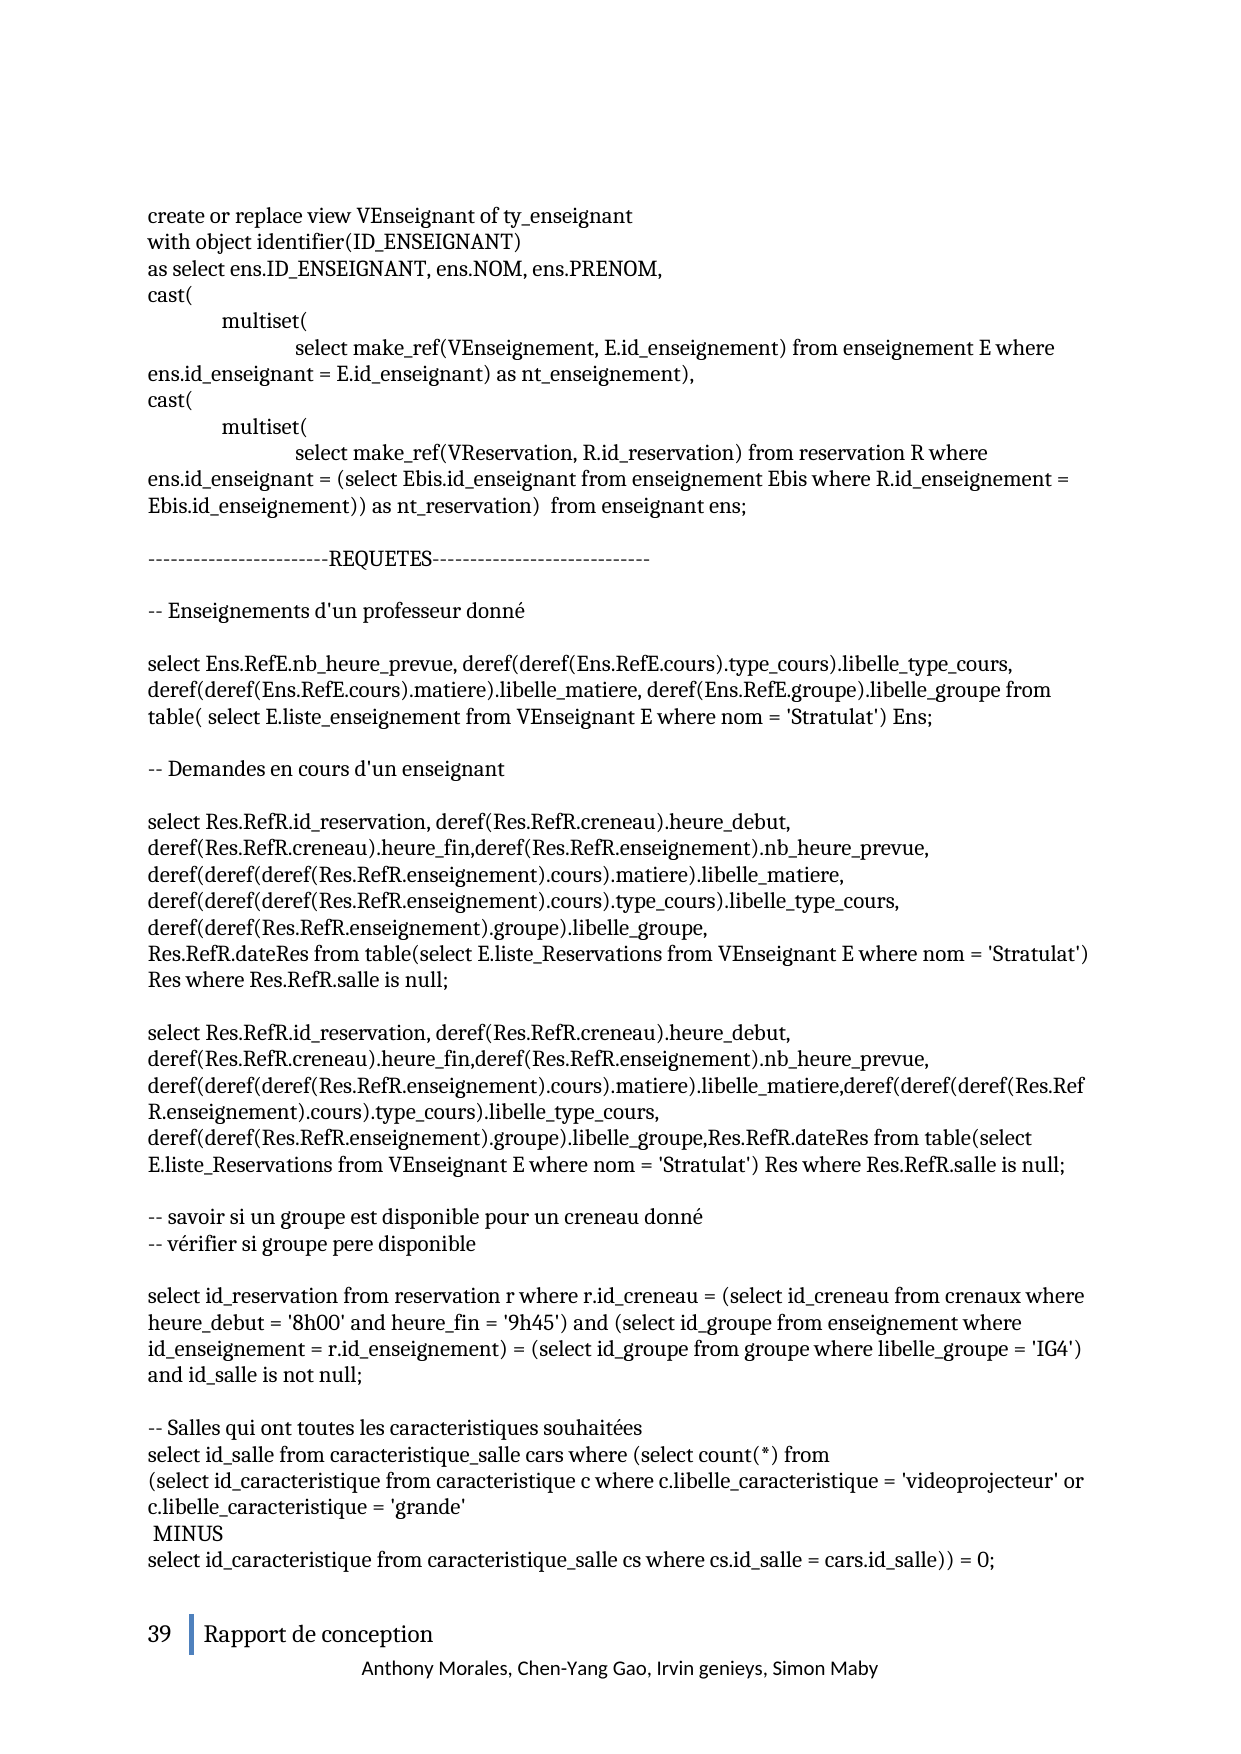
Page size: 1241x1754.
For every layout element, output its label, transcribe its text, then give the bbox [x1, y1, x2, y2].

text -- Enseignements d'un professeur donné [148, 598, 1093, 624]
text multiset( [148, 308, 1093, 334]
text select id_salle from caracteristique_salle cars where (select count(*) from [148, 1441, 1093, 1468]
text multiset( [148, 413, 1093, 440]
text select make_ref(VEnseignement, E.id_enseignement) from enseignement E where ens.id_enseignant = E.id_enseignant) as nt_enseignement), [148, 334, 1093, 387]
text create or replace view VEnseignant of ty_enseignant [148, 203, 1093, 229]
text select id_caracteristique from caracteristique_salle cs where cs.id_salle = cars.id_salle)) = 0; [148, 1547, 1093, 1573]
text (select id_caracteristique from caracteristique c where c.libelle_caracteristique = 'videoprojecteur' or c.libelle_caracteristique = 'grande' [148, 1468, 1093, 1520]
text with object identifier(ID_ENSEIGNANT) [148, 229, 1093, 255]
text deref(deref(deref(Res.RefR.enseignement).cours).type_cours).libelle_type_cours, deref(deref(Res.RefR.enseignement).groupe).libelle_groupe, [148, 888, 1093, 941]
text ------------------------REQUETES----------------------------- [148, 545, 1093, 572]
text select id_reservation from reservation r where r.id_creneau = (select id_creneau from crenaux where heure_debut = '8h00' and heure_fin = '9h45') and (select id_groupe from enseignement where id_enseignement = r.id_enseignement) = (select id_groupe from groupe where libelle_groupe = 'IG4') and id_salle is not null; [148, 1283, 1093, 1389]
text MINUS [148, 1520, 1093, 1547]
text cast( [148, 282, 1093, 308]
text -- savoir si un groupe est disponible pour un creneau donné [148, 1204, 1093, 1231]
text -- Salles qui ont toutes les caracteristiques souhaitées [148, 1415, 1093, 1441]
text select Ens.RefE.nb_heure_prevue, deref(deref(Ens.RefE.cours).type_cours).libelle_type_cours, deref(deref(Ens.RefE.cours).matiere).libelle_matiere, deref(Ens.RefE.groupe).libelle_groupe from table( select E.liste_enseignement from VEnseignant E where nom = 'Stratulat') Ens; [148, 651, 1093, 730]
text as select ens.ID_ENSEIGNANT, ens.NOM, ens.PRENOM, [148, 255, 1093, 282]
text select Res.RefR.id_reservation, deref(Res.RefR.creneau).heure_debut, deref(Res.RefR.creneau).heure_fin,deref(Res.RefR.enseignement).nb_heure_prevue, deref(deref(deref(Res.RefR.enseignement).cours).matiere).libelle_matiere, [148, 809, 1093, 888]
text Res.RefR.dateRes from table(select E.liste_Reservations from VEnseignant E where nom = 'Stratulat') Res where Res.RefR.salle is null; [148, 941, 1093, 993]
text -- Demandes en cours d'un enseignant [148, 756, 1093, 782]
text cast( [148, 387, 1093, 413]
text -- vérifier si groupe pere disponible [148, 1231, 1093, 1257]
text select make_ref(VReservation, R.id_reservation) from reservation R where ens.id_enseignant = (select Ebis.id_enseignant from enseignement Ebis where R.id_enseignement = Ebis.id_enseignement)) as nt_reservation) from enseignant ens; [148, 440, 1093, 519]
text select Res.RefR.id_reservation, deref(Res.RefR.creneau).heure_debut, deref(Res.RefR.creneau).heure_fin,deref(Res.RefR.enseignement).nb_heure_prevue, deref(deref(deref(Res.RefR.enseignement).cours).matiere).libelle_matiere,deref(deref(deref(Res.RefR.enseignement).cours).type_cours).libelle_type_cours, deref(deref(Res.RefR.enseignement).groupe).libelle_groupe,Res.RefR.dateRes from table(select E.liste_Reservations from VEnseignant E where nom = 'Stratulat') Res where Res.RefR.salle is null; [148, 1020, 1093, 1178]
